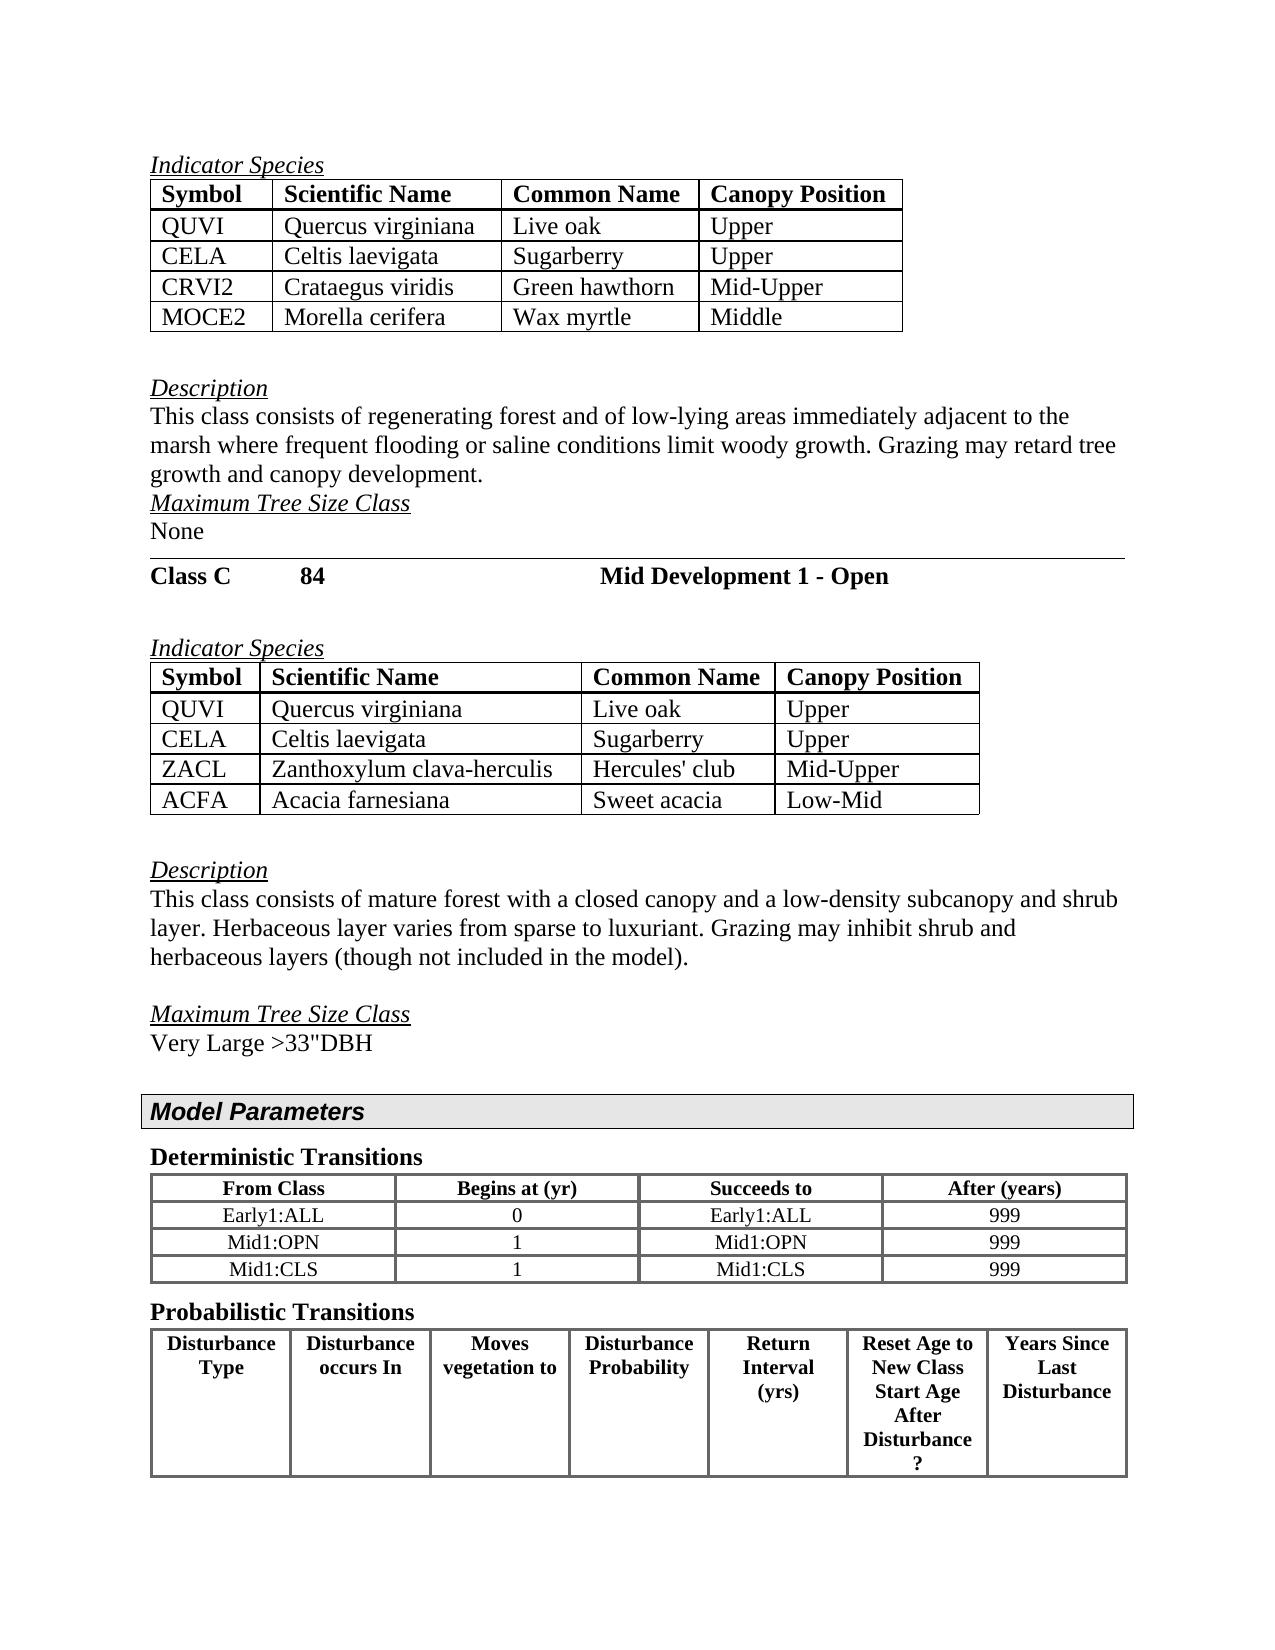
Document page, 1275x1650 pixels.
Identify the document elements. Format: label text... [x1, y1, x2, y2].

text Description [150, 373, 1125, 401]
table_cell 0 [397, 1203, 637, 1227]
table_header Moves vegetation to [432, 1331, 568, 1475]
table_cell 999 [884, 1230, 1125, 1254]
table_cell Hercules' club [582, 755, 774, 783]
table_cell CRVI2 [151, 272, 272, 301]
table_header Common Name [502, 180, 698, 208]
table_cell ZACL [151, 755, 259, 783]
table_cell 1 [397, 1257, 637, 1281]
table_cell Quercus virginiana [273, 211, 501, 240]
text Indicator Species [150, 150, 1125, 179]
table_cell QUVI [151, 694, 259, 723]
table_cell 999 [884, 1257, 1125, 1281]
table_header Disturbance Probability [571, 1331, 707, 1475]
table_header Scientific Name [261, 663, 581, 691]
table_cell MOCE2 [151, 302, 272, 331]
table_cell Morella cerifera [273, 302, 501, 331]
table_cell Celtis laevigata [273, 242, 501, 270]
table_cell Middle [700, 302, 902, 331]
text This class consists of regenerating forest and of low-lying areas immediately adjacent to the marsh where frequent flooding or saline conditions limit woody growth. Grazing may retard tree growth and canopy development. [150, 401, 1125, 488]
table_header Years Since Last Disturbance [989, 1331, 1125, 1475]
table_header Begins at (yr) [397, 1176, 637, 1200]
table_cell CELA [151, 242, 272, 270]
table_cell Live oak [582, 694, 774, 723]
table_header Canopy Position [700, 180, 902, 208]
table_header Common Name [582, 663, 774, 691]
table_header Scientific Name [273, 180, 501, 208]
table_header Symbol [151, 180, 272, 208]
table_header Canopy Position [776, 663, 979, 691]
table_cell QUVI [151, 211, 272, 240]
table_cell Sugarberry [582, 724, 774, 753]
text This class consists of mature forest with a closed canopy and a low-density subcanopy and shrub layer. Herbaceous layer varies from sparse to luxuriant. Grazing may inhibit shrub and herbaceous layers (though not included in the model). [150, 884, 1125, 970]
table_cell 1 [397, 1230, 637, 1254]
table_header Symbol [151, 663, 259, 691]
table_cell Upper [776, 694, 979, 723]
table_cell Zanthoxylum clava-herculis [261, 755, 581, 783]
table_cell Acacia farnesiana [261, 785, 581, 814]
table_cell Upper [700, 242, 902, 270]
text Probabilistic Transitions [150, 1297, 1125, 1326]
table_cell Mid-Upper [776, 755, 979, 783]
table_header Succeeds to [641, 1176, 881, 1200]
table_header Reset Age to New Class Start Age After Disturbance? [849, 1331, 986, 1475]
table_cell Upper [776, 724, 979, 753]
text Indicator Species [150, 633, 1125, 662]
table_cell Low-Mid [776, 785, 979, 814]
table_cell Mid1:OPN [153, 1230, 394, 1254]
table_cell Mid1:CLS [153, 1257, 394, 1281]
table_header Disturbance occurs In [292, 1331, 429, 1475]
table_header Return Interval (yrs) [710, 1331, 846, 1475]
table_cell Green hawthorn [502, 272, 698, 301]
table_cell Sugarberry [502, 242, 698, 270]
text Class C 84 Mid Development 1 - Open [150, 559, 1125, 589]
table_cell Crataegus viridis [273, 272, 501, 301]
table_cell 999 [884, 1203, 1125, 1227]
table_cell Sweet acacia [582, 785, 774, 814]
table_header From Class [153, 1176, 394, 1200]
text Description [150, 855, 1125, 884]
table_cell Celtis laevigata [261, 724, 581, 753]
table_cell Mid-Upper [700, 272, 902, 301]
table_cell Early1:ALL [153, 1203, 394, 1227]
table_cell Early1:ALL [641, 1203, 881, 1227]
text Model Parameters [142, 1095, 1133, 1128]
table_cell Upper [700, 211, 902, 240]
table_header After (years) [884, 1176, 1125, 1200]
table_cell Wax myrtle [502, 302, 698, 331]
text Maximum Tree Size ClassNone [150, 488, 1125, 545]
table_cell ACFA [151, 785, 259, 814]
table_cell Quercus virginiana [261, 694, 581, 723]
table_cell Mid1:OPN [641, 1230, 881, 1254]
text Maximum Tree Size ClassVery Large >33"DBH [150, 999, 1125, 1057]
table_cell Live oak [502, 211, 698, 240]
table_cell CELA [151, 724, 259, 753]
table_cell Mid1:CLS [641, 1257, 881, 1281]
text Deterministic Transitions [150, 1142, 1125, 1170]
table_header Disturbance Type [153, 1331, 289, 1475]
